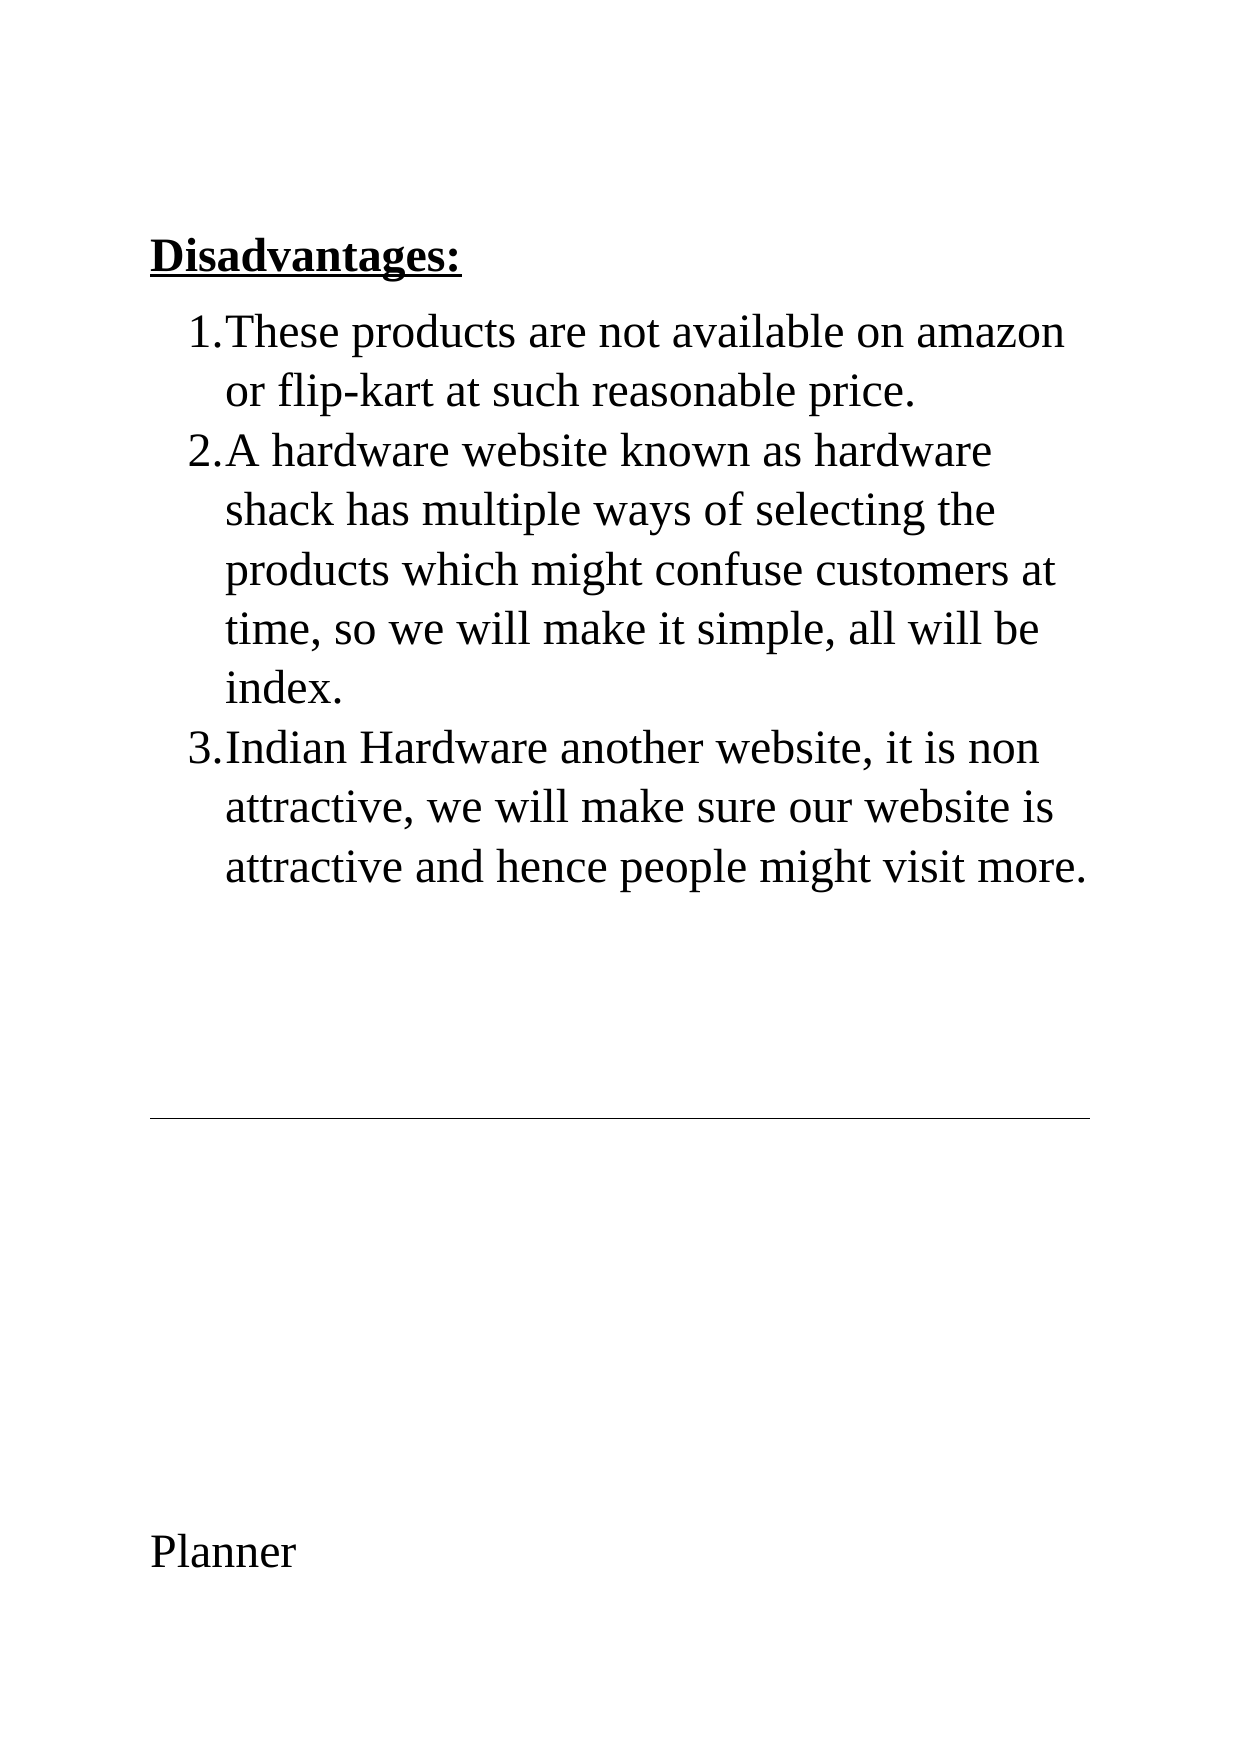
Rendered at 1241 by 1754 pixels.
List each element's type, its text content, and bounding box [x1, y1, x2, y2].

text Disadvantages: [150, 226, 1090, 281]
list A hardware website known as hardware shack has multiple ways of selecting the products which might confuse customers at time, so we will make it simple, all will be index. [187, 421, 1090, 714]
list These products are not available on amazon or flip-kart at such reasonable price. [187, 302, 1090, 417]
list Indian Hardware another website, it is non attractive, we will make sure our website is attractive and hence people might visit more. [187, 719, 1090, 893]
text Planner [150, 1523, 1090, 1578]
